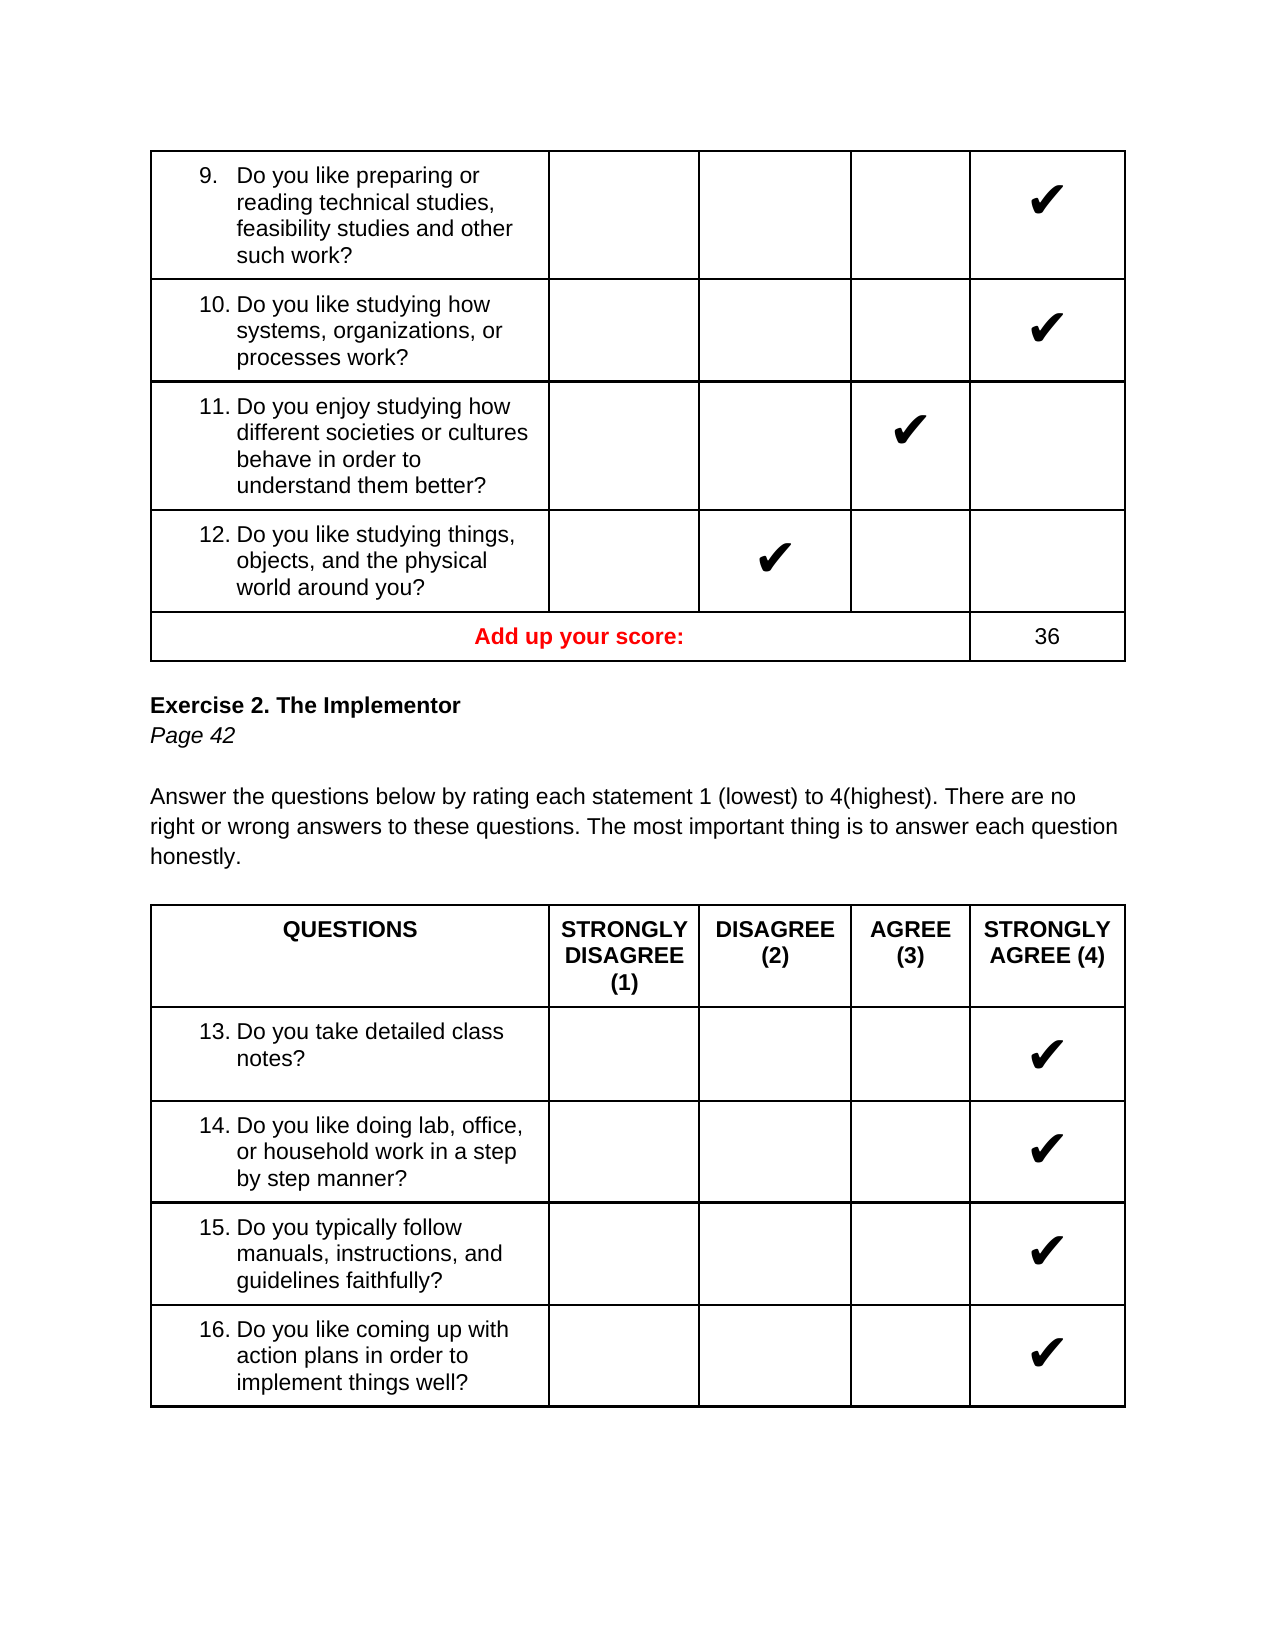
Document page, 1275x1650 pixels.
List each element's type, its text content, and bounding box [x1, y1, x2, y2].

text Answer the questions below by rating each statement 1 (lowest) to 4(highest). There are no right or wrong answers to these questions. The most important thing is to answer each question honestly. [150, 783, 1125, 869]
table_cell [852, 1102, 969, 1201]
table_cell Do you typically follow manuals, instructions, and guidelines faithfully? [152, 1204, 548, 1303]
text Exercise 2. The Implementor [150, 692, 1125, 718]
table_cell ✔ [971, 152, 1124, 278]
table_cell [971, 511, 1124, 611]
table_cell [550, 1102, 698, 1201]
table_cell ✔ [971, 1306, 1124, 1405]
table_cell [971, 383, 1124, 509]
table_cell Do you like studying how systems, organizations, or processes work? [152, 280, 548, 380]
table_cell Do you enjoy studying how different societies or cultures behave in order to understand them better? [152, 383, 548, 509]
table_cell [852, 280, 969, 380]
table_cell [852, 1008, 969, 1099]
table_cell ✔ [971, 1008, 1124, 1099]
table_cell 36 [971, 613, 1124, 660]
text Page 42 [150, 722, 1125, 749]
table_cell [852, 511, 969, 611]
table_cell [550, 511, 698, 611]
table_cell Do you like studying things, objects, and the physical world around you? [152, 511, 548, 611]
table_cell Do you like preparing or reading technical studies, feasibility studies and other such work? [152, 152, 548, 278]
table_cell [700, 1008, 850, 1099]
table_cell [852, 1306, 969, 1405]
table_cell [550, 1204, 698, 1303]
table_header QUESTIONS [152, 906, 548, 1006]
table_cell [852, 1204, 969, 1303]
table_cell [550, 280, 698, 380]
table_cell ✔ [971, 1102, 1124, 1201]
table_cell Do you take detailed class notes? [152, 1008, 548, 1099]
table_cell [550, 383, 698, 509]
table_cell [700, 280, 850, 380]
table_cell ✔ [971, 1204, 1124, 1303]
table_header STRONGLY DISAGREE (1) [550, 906, 698, 1006]
table_cell ✔ [700, 511, 850, 611]
table_cell [700, 383, 850, 509]
table_header AGREE (3) [852, 906, 969, 1006]
table_cell ✔ [852, 383, 969, 509]
table_cell [550, 1306, 698, 1405]
table_cell ✔ [971, 280, 1124, 380]
table_cell [700, 1204, 850, 1303]
table_cell [700, 1102, 850, 1201]
table_cell [700, 152, 850, 278]
table_cell [550, 1008, 698, 1099]
table_cell Do you like coming up with action plans in order to implement things well? [152, 1306, 548, 1405]
table_cell [700, 1306, 850, 1405]
table_cell Do you like doing lab, office, or household work in a step by step manner? [152, 1102, 548, 1201]
table_cell [550, 152, 698, 278]
table_header DISAGREE (2) [700, 906, 850, 1006]
table_cell Add up your score: [152, 613, 969, 660]
table_header STRONGLY AGREE (4) [971, 906, 1124, 1006]
table_cell [852, 152, 969, 278]
